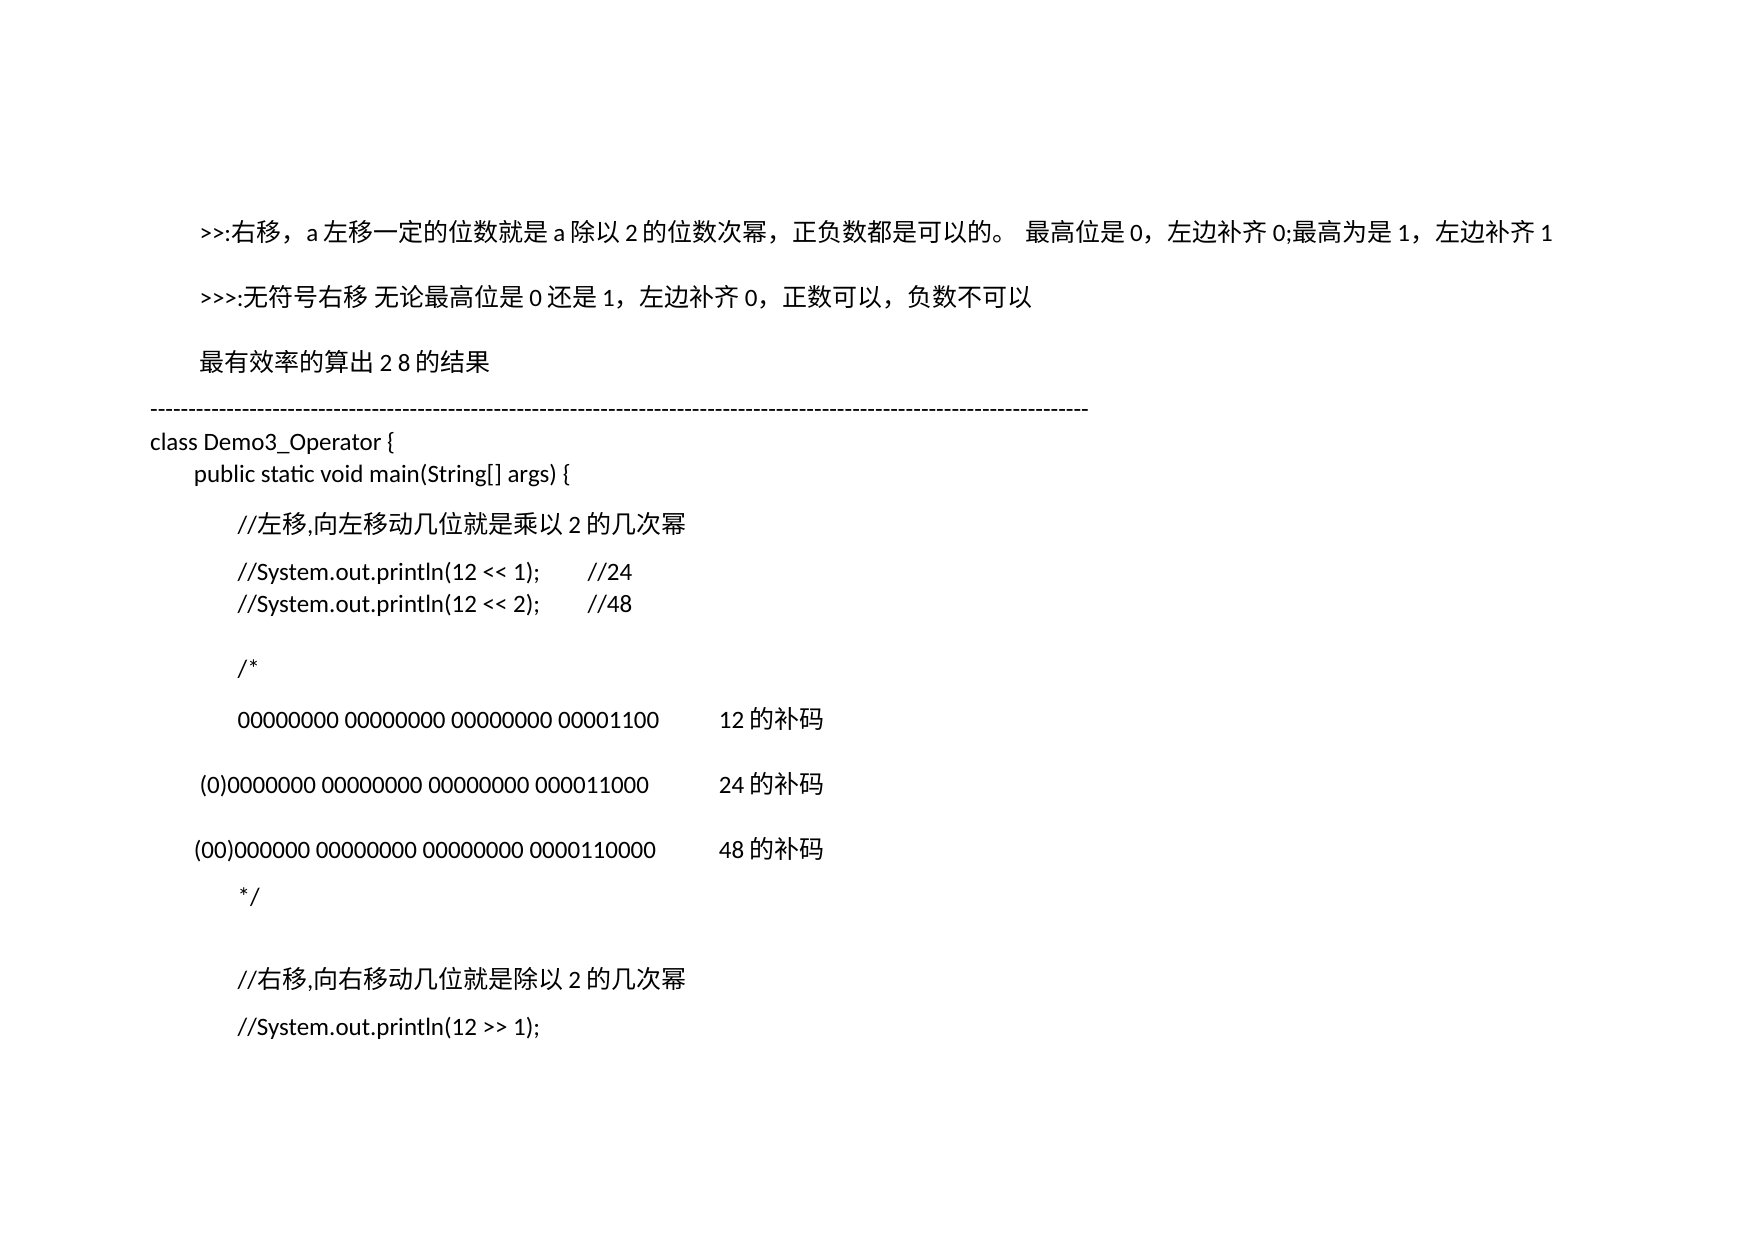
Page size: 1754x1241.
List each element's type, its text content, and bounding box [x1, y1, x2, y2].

text */ [150, 880, 1604, 913]
text >>:右移，a左移一定的位数就是a除以2的位数次幂，正负数都是可以的。 最高位是0，左边补齐0;最高为是1，左边补齐1 [150, 198, 1604, 263]
text 00000000 00000000 00000000 00001100 12的补码 [150, 685, 1604, 750]
text (0)0000000 00000000 00000000 000011000 24的补码 [150, 750, 1604, 815]
text public static void main(String[] args) { [150, 458, 1604, 490]
text /* [150, 653, 1604, 685]
text //右移,向右移动几位就是除以2的几次幂 [150, 945, 1604, 1010]
text (00)000000 00000000 00000000 0000110000 48的补码 [150, 815, 1604, 880]
text //System.out.println(12 >> 1); [150, 1010, 1604, 1043]
text //System.out.println(12 << 1); //24 [150, 555, 1604, 588]
text //左移,向左移动几位就是乘以2的几次幂 [150, 490, 1604, 555]
text >>>:无符号右移 无论最高位是0还是1，左边补齐0，正数可以，负数不可以 [150, 263, 1604, 328]
text //System.out.println(12 << 2); //48 [150, 588, 1604, 620]
text 最有效率的算出2 8的结果 [150, 328, 1604, 393]
text --------------------------------------------------------------------------------------------------------------------------- [150, 393, 1604, 425]
text class Demo3_Operator { [150, 425, 1604, 458]
